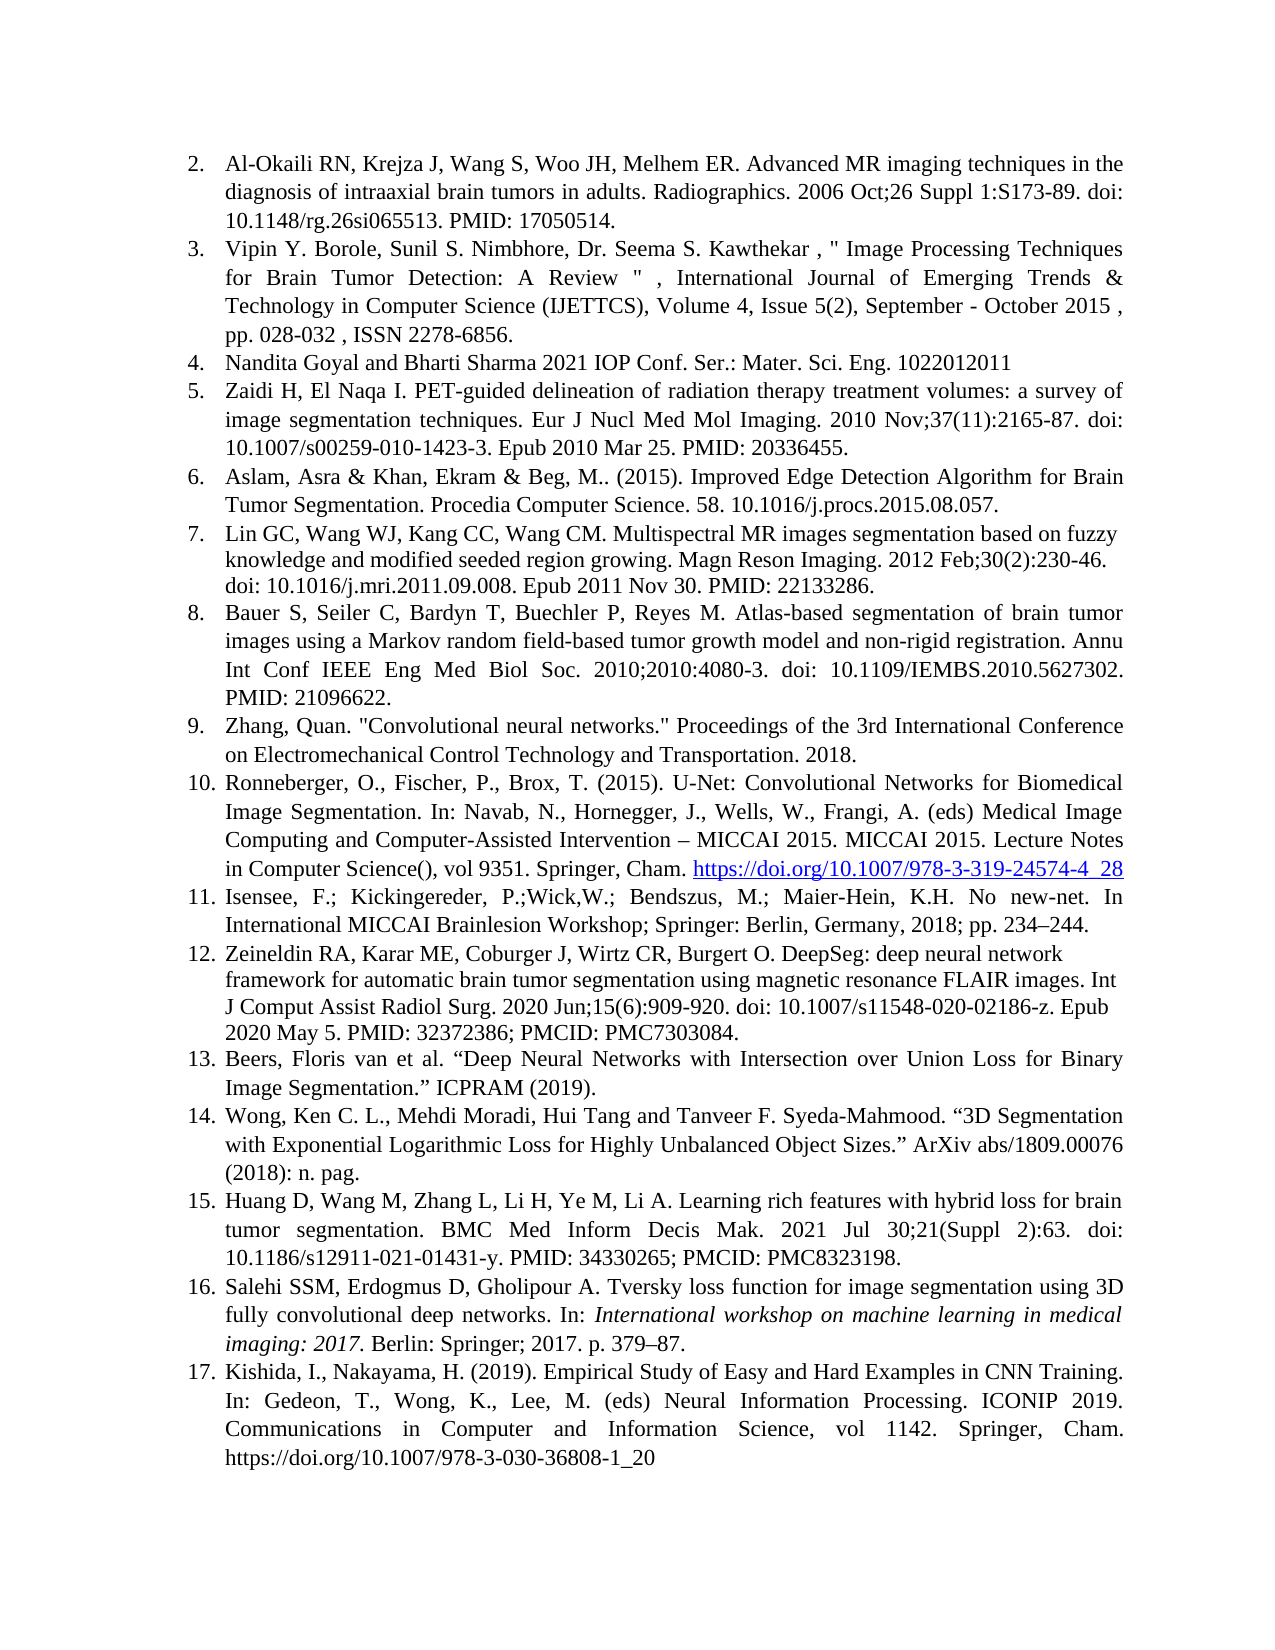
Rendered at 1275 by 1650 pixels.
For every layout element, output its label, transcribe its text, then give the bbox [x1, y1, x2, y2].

list Vipin Y. Borole, Sunil S. Nimbhore, Dr. Seema S. Kawthekar , " Image Processing Techniques for Brain Tumor Detection: A Review " , International Journal of Emerging Trends & Technology in Computer Science (IJETTCS), Volume 4, Issue 5(2), September - October 2015 , pp. 028-032 , ISSN 2278-6856. [187, 235, 1125, 347]
list Isensee, F.; Kickingereder, P.;Wick,W.; Bendszus, M.; Maier-Hein, K.H. No new-net. In International MICCAI Brainlesion Workshop; Springer: Berlin, Germany, 2018; pp. 234–244. [187, 883, 1125, 938]
list Beers, Floris van et al. “Deep Neural Networks with Intersection over Union Loss for Binary Image Segmentation.” ICPRAM (2019). [187, 1045, 1125, 1100]
list Lin GC, Wang WJ, Kang CC, Wang CM. Multispectral MR images segmentation based on fuzzy knowledge and modified seeded region growing. Magn Reson Imaging. 2012 Feb;30(2):230-46. doi: 10.1016/j.mri.2011.09.008. Epub 2011 Nov 30. PMID: 22133286. [187, 520, 1125, 599]
list Wong, Ken C. L., Mehdi Moradi, Hui Tang and Tanveer F. Syeda-Mahmood. “3D Segmentation with Exponential Logarithmic Loss for Highly Unbalanced Object Sizes.” ArXiv abs/1809.00076 (2018): n. pag. [187, 1102, 1125, 1186]
list Al-Okaili RN, Krejza J, Wang S, Woo JH, Melhem ER. Advanced MR imaging techniques in the diagnosis of intraaxial brain tumors in adults. Radiographics. 2006 Oct;26 Suppl 1:S173-89. doi: 10.1148/rg.26si065513. PMID: 17050514. [187, 150, 1125, 233]
list Zhang, Quan. "Convolutional neural networks." Proceedings of the 3rd International Conference on Electromechanical Control Technology and Transportation. 2018. [187, 712, 1125, 767]
list Zeineldin RA, Karar ME, Coburger J, Wirtz CR, Burgert O. DeepSeg: deep neural network framework for automatic brain tumor segmentation using magnetic resonance FLAIR images. Int J Comput Assist Radiol Surg. 2020 Jun;15(6):909-920. doi: 10.1007/s11548-020-02186-z. Epub 2020 May 5. PMID: 32372386; PMCID: PMC7303084. [187, 940, 1125, 1045]
list Ronneberger, O., Fischer, P., Brox, T. (2015). U-Net: Convolutional Networks for Biomedical Image Segmentation. In: Navab, N., Hornegger, J., Wells, W., Frangi, A. (eds) Medical Image Computing and Computer-Assisted Intervention – MICCAI 2015. MICCAI 2015. Lecture Notes in Computer Science(), vol 9351. Springer, Cham. https://doi.org/10.1007/978-3-319-24574-4_28 [187, 769, 1125, 881]
list Kishida, I., Nakayama, H. (2019). Empirical Study of Easy and Hard Examples in CNN Training. In: Gedeon, T., Wong, K., Lee, M. (eds) Neural Information Processing. ICONIP 2019. Communications in Computer and Information Science, vol 1142. Springer, Cham. https://doi.org/10.1007/978-3-030-36808-1_20 [187, 1358, 1125, 1470]
list Aslam, Asra & Khan, Ekram & Beg, M.. (2015). Improved Edge Detection Algorithm for Brain Tumor Segmentation. Procedia Computer Science. 58. 10.1016/j.procs.2015.08.057. [187, 463, 1125, 518]
list Bauer S, Seiler C, Bardyn T, Buechler P, Reyes M. Atlas-based segmentation of brain tumor images using a Markov random field-based tumor growth model and non-rigid registration. Annu Int Conf IEEE Eng Med Biol Soc. 2010;2010:4080-3. doi: 10.1109/IEMBS.2010.5627302. PMID: 21096622. [187, 599, 1125, 710]
list Salehi SSM, Erdogmus D, Gholipour A. Tversky loss function for image segmentation using 3D fully convolutional deep networks. In: International workshop on machine learning in medical imaging: 2017. Berlin: Springer; 2017. p. 379–87. [187, 1273, 1125, 1356]
list Zaidi H, El Naqa I. PET-guided delineation of radiation therapy treatment volumes: a survey of image segmentation techniques. Eur J Nucl Med Mol Imaging. 2010 Nov;37(11):2165-87. doi: 10.1007/s00259-010-1423-3. Epub 2010 Mar 25. PMID: 20336455. [187, 377, 1125, 461]
list Nandita Goyal and Bharti Sharma 2021 IOP Conf. Ser.: Mater. Sci. Eng. 1022012011 [187, 349, 1125, 375]
list Huang D, Wang M, Zhang L, Li H, Ye M, Li A. Learning rich features with hybrid loss for brain tumor segmentation. BMC Med Inform Decis Mak. 2021 Jul 30;21(Suppl 2):63. doi: 10.1186/s12911-021-01431-y. PMID: 34330265; PMCID: PMC8323198. [187, 1188, 1125, 1271]
